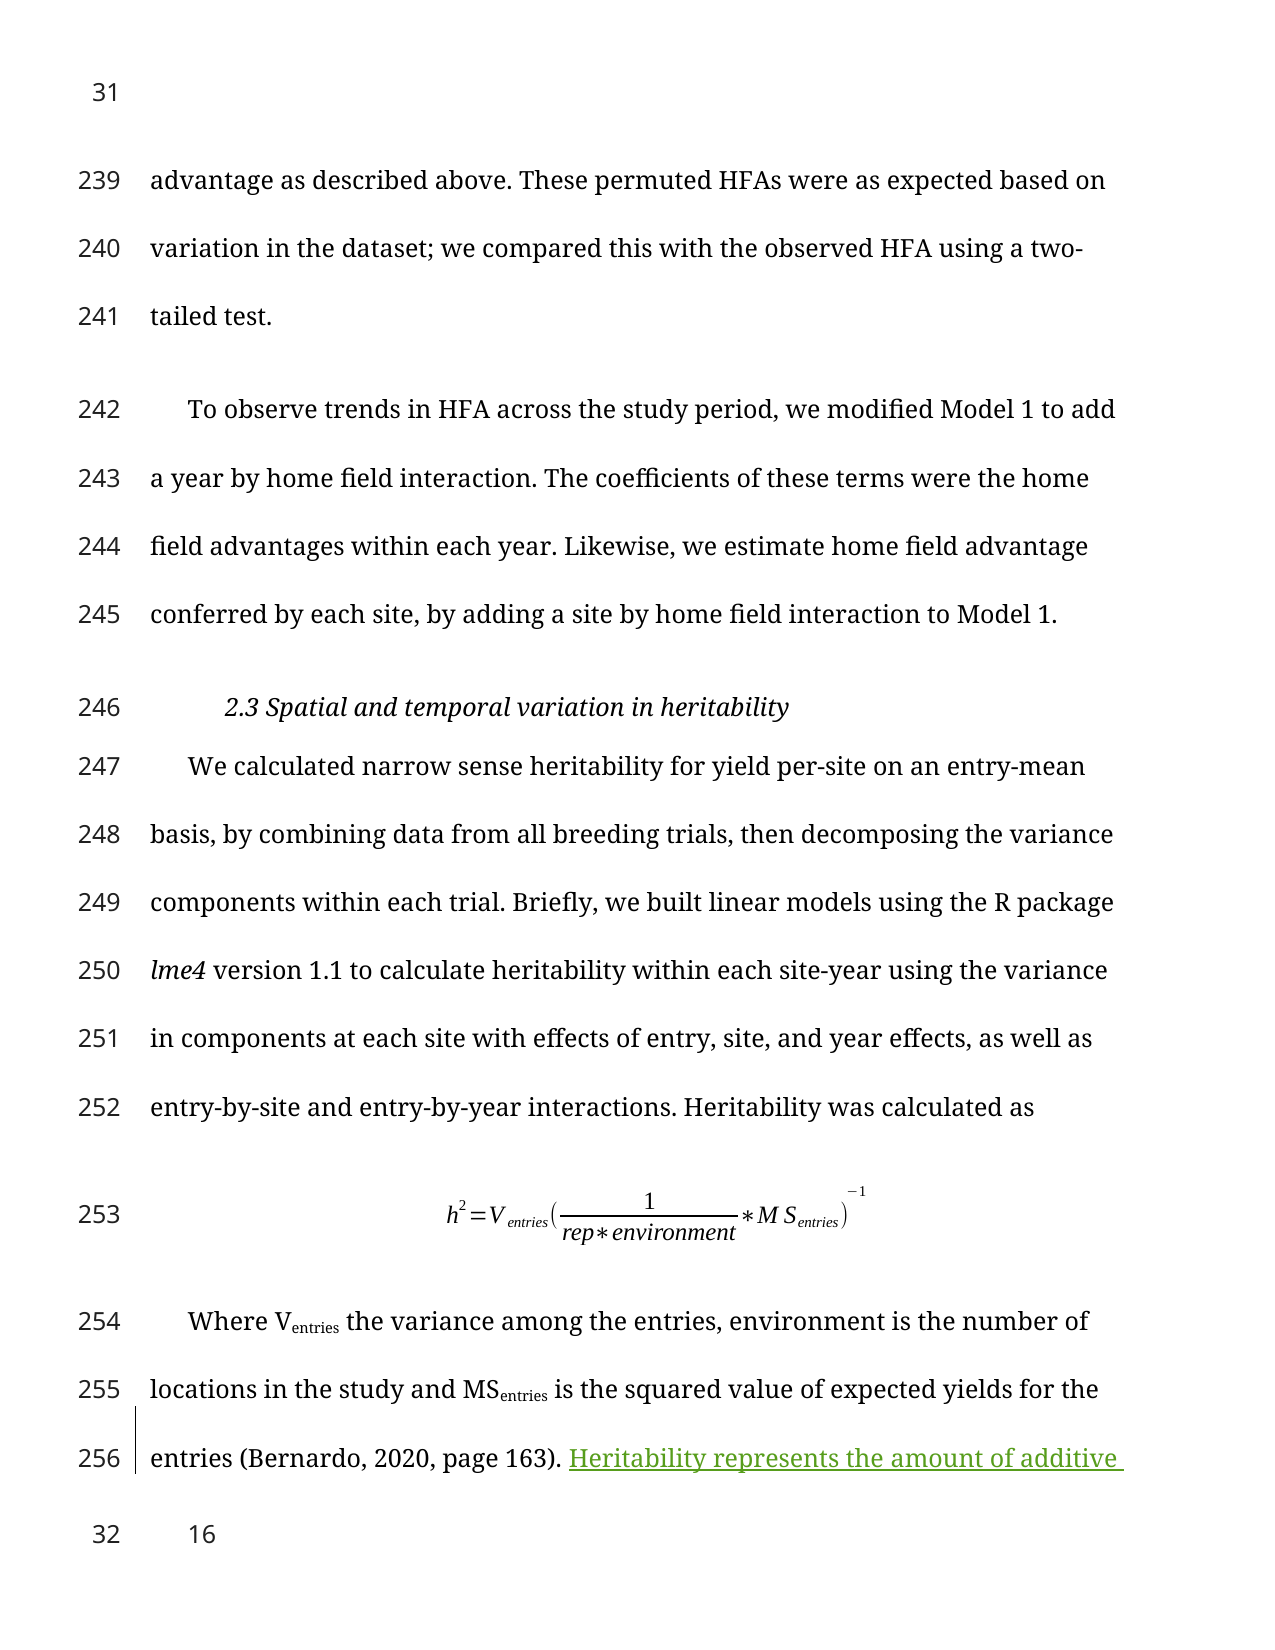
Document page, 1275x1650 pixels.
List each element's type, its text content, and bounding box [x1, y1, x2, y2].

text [150, 1304, 1125, 1474]
text We calculated narrow sense heritability for yield per-site on an entry-mean basis, by combining data from all breeding trials, then decomposing the variance components within each trial. Briefly, we built linear models using the R package lme4 version 1.1 to calculate heritability within each site-year using the variance in components at each site with effects of entry, site, and year effects, as well as entry-by-site and entry-by-year interactions. Heritability was calculated as [150, 749, 1125, 1123]
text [150, 163, 1125, 333]
subtitle 2.3 Spatial and temporal variation in heritability [150, 689, 1125, 724]
text To observe trends in HFA across the study period, we modified Model 1 to add a year by home field interaction. The coefficients of these terms were the home field advantages within each year. Likewise, we estimate home field advantage conferred by each site, by adding a site by home field interaction to Model 1. [150, 392, 1125, 631]
